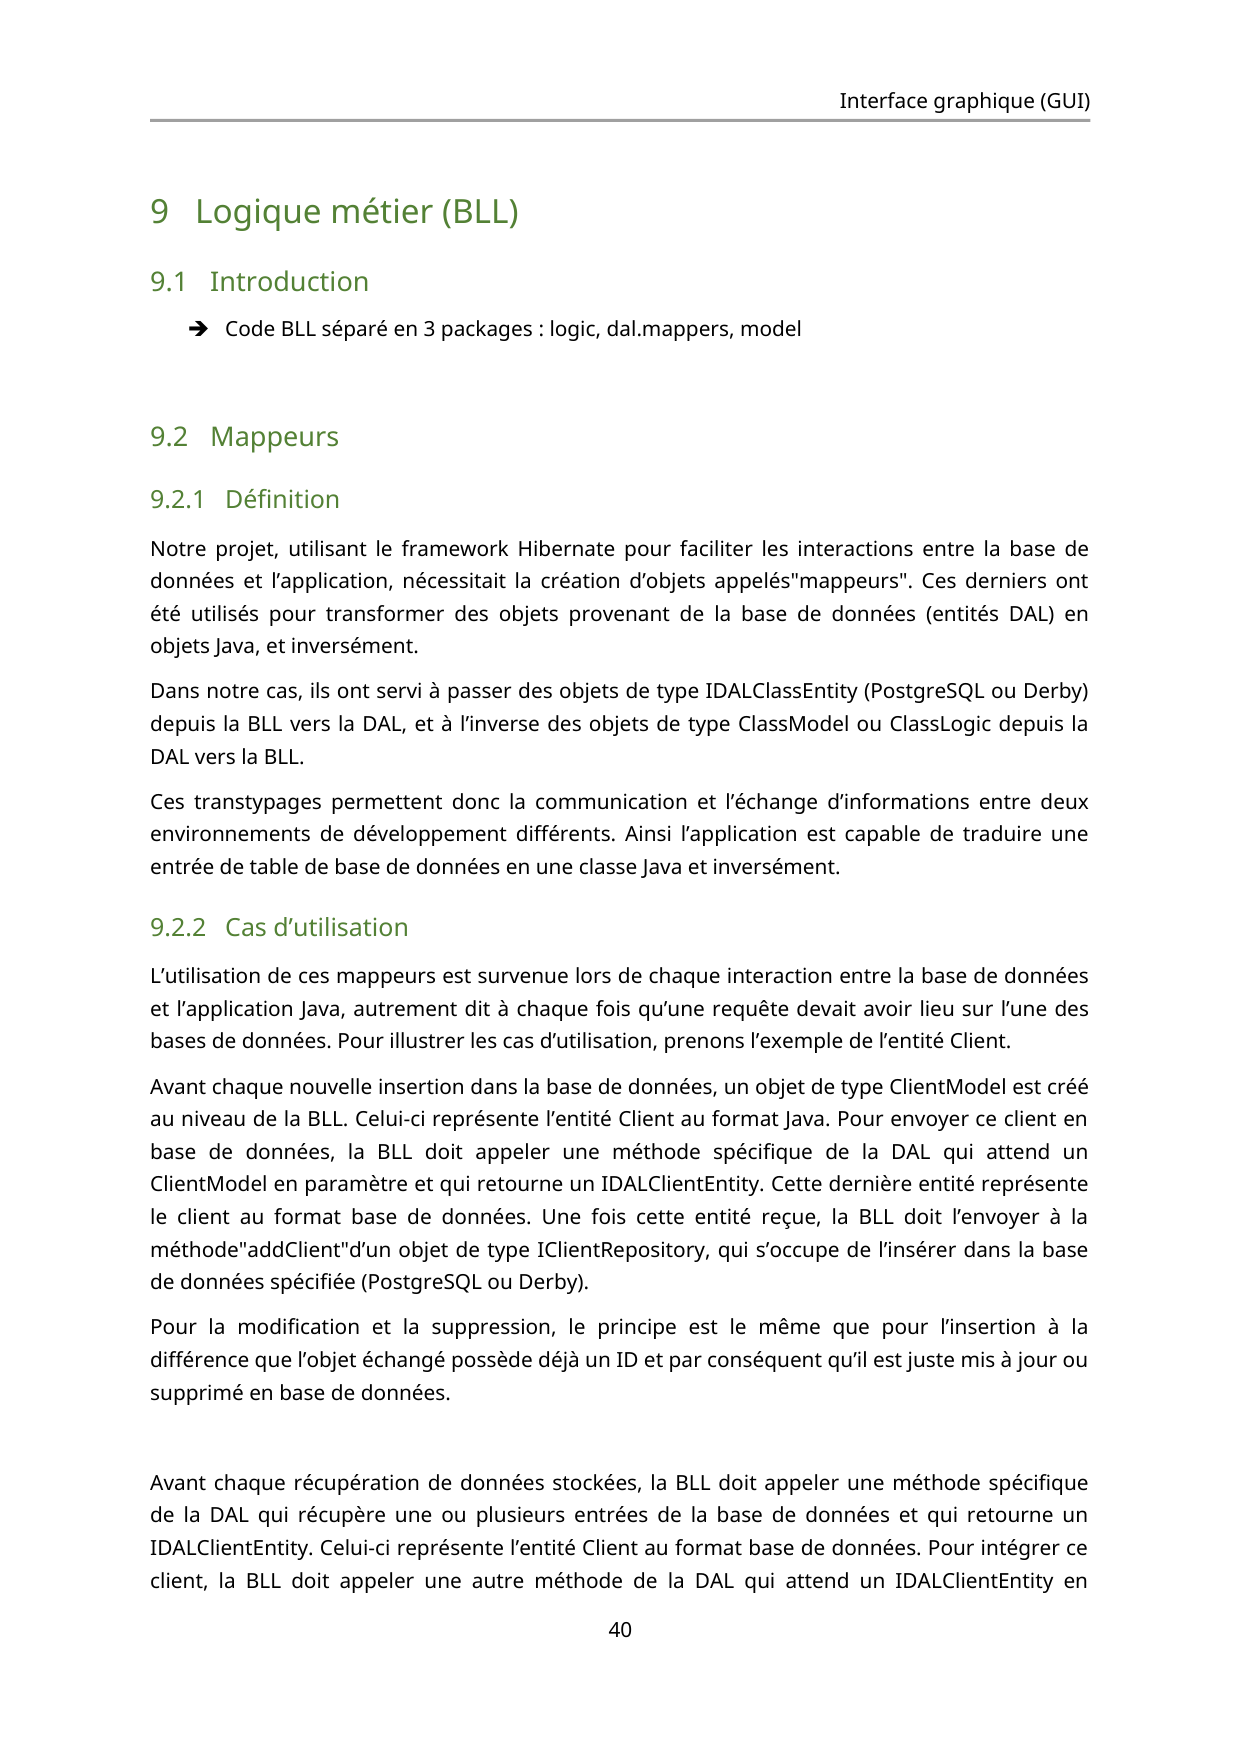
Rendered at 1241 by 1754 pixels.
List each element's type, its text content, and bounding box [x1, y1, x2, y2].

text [150, 1468, 1090, 1594]
text L’utilisation de ces mappeurs est survenue lors de chaque interaction entre la base de données et l’application Java, autrement dit à chaque fois qu’une requête devait avoir lieu sur l’une des bases de données. Pour illustrer les cas d’utilisation, prenons l’exemple de l’entité Client. [150, 961, 1090, 1055]
text Notre projet, utilisant le framework Hibernate pour faciliter les interactions entre la base de données et l’application, nécessitait la création d’objets appelés"mappeurs". Ces derniers ont été utilisés pour transformer des objets provenant de la base de données (entités DAL) en objets Java, et inversément. [150, 534, 1090, 660]
subtitle Définition [150, 482, 1090, 516]
text Avant chaque nouvelle insertion dans la base de données, un objet de type ClientModel est créé au niveau de la BLL. Celui-ci représente l’entité Client au format Java. Pour envoyer ce client en base de données, la BLL doit appeler une méthode spécifique de la DAL qui attend un ClientModel en paramètre et qui retourne un IDALClientEntity. Cette dernière entité représente le client au format base de données. Une fois cette entité reçue, la BLL doit l’envoyer à la méthode"addClient"d’un objet de type IClientRepository, qui s’occupe de l’insérer dans la base de données spécifiée (PostgreSQL ou Derby). [150, 1072, 1090, 1296]
list Code BLL séparé en 3 packages : logic, dal.mappers, model [187, 314, 1090, 343]
subtitle Mappeurs [150, 417, 1090, 454]
subtitle Introduction [150, 262, 1090, 299]
subtitle Logique métier (BLL) [150, 188, 1090, 234]
text Pour la modification et la suppression, le principe est le même que pour l’insertion à la différence que l’objet échangé possède déjà un ID et par conséquent qu’il est juste mis à jour ou supprimé en base de données. [150, 1312, 1090, 1406]
text Dans notre cas, ils ont servi à passer des objets de type IDALClassEntity (PostgreSQL ou Derby) depuis la BLL vers la DAL, et à l’inverse des objets de type ClassModel ou ClassLogic depuis la DAL vers la BLL. [150, 677, 1090, 770]
subtitle Cas d’utilisation [150, 910, 1090, 944]
text Ces transtypages permettent donc la communication et l’échange d’informations entre deux environnements de développement différents. Ainsi l’application est capable de traduire une entrée de table de base de données en une classe Java et inversément. [150, 787, 1090, 881]
